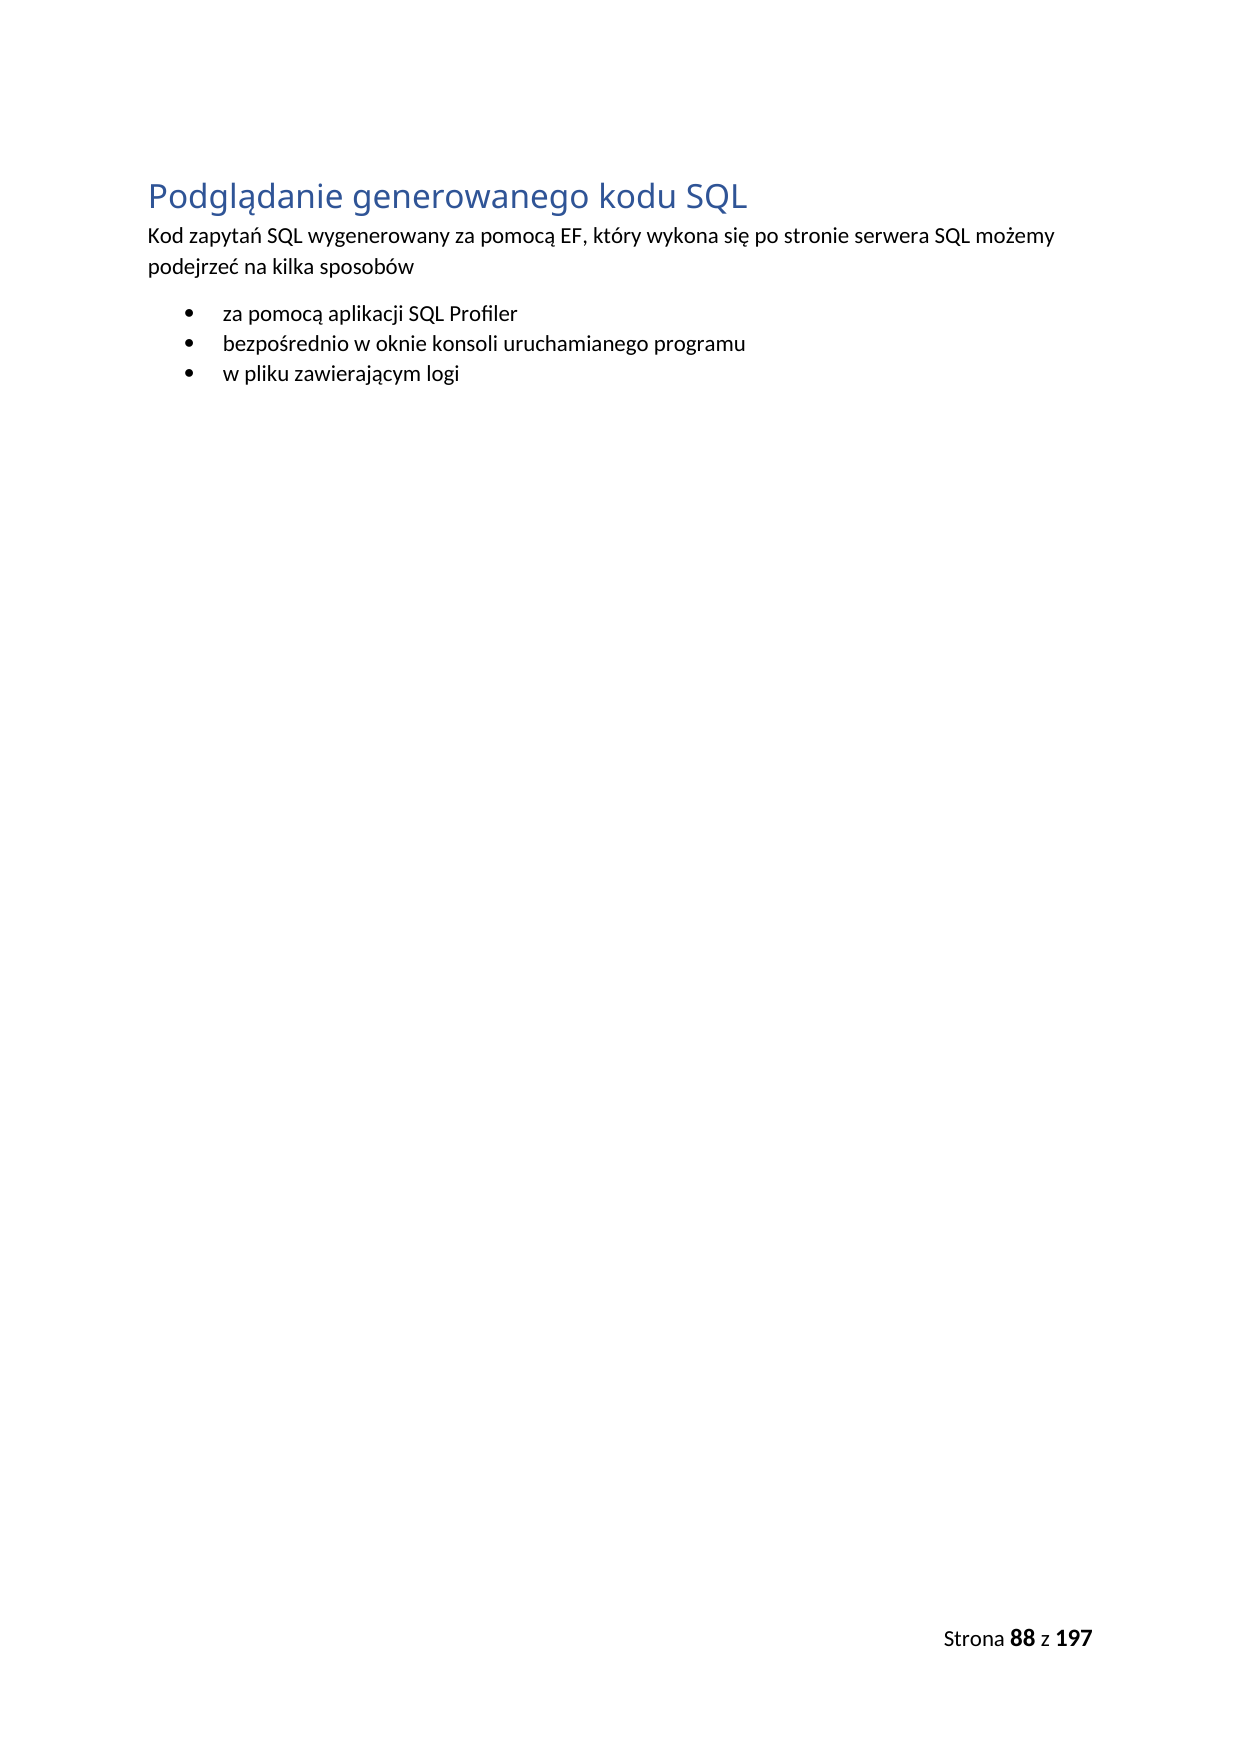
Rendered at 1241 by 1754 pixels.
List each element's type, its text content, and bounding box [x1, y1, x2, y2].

list za pomocą aplikacji SQL Profiler [185, 299, 1093, 327]
text Kod zapytań SQL wygenerowany za pomocą EF, który wykona się po stronie serwera SQL możemy podejrzeć na kilka sposobów [148, 222, 1093, 280]
list w pliku zawierającym logi [185, 359, 1093, 387]
list bezpośrednio w oknie konsoli uruchamianego programu [185, 329, 1093, 357]
subtitle Podglądanie generowanego kodu SQL [148, 173, 1093, 218]
